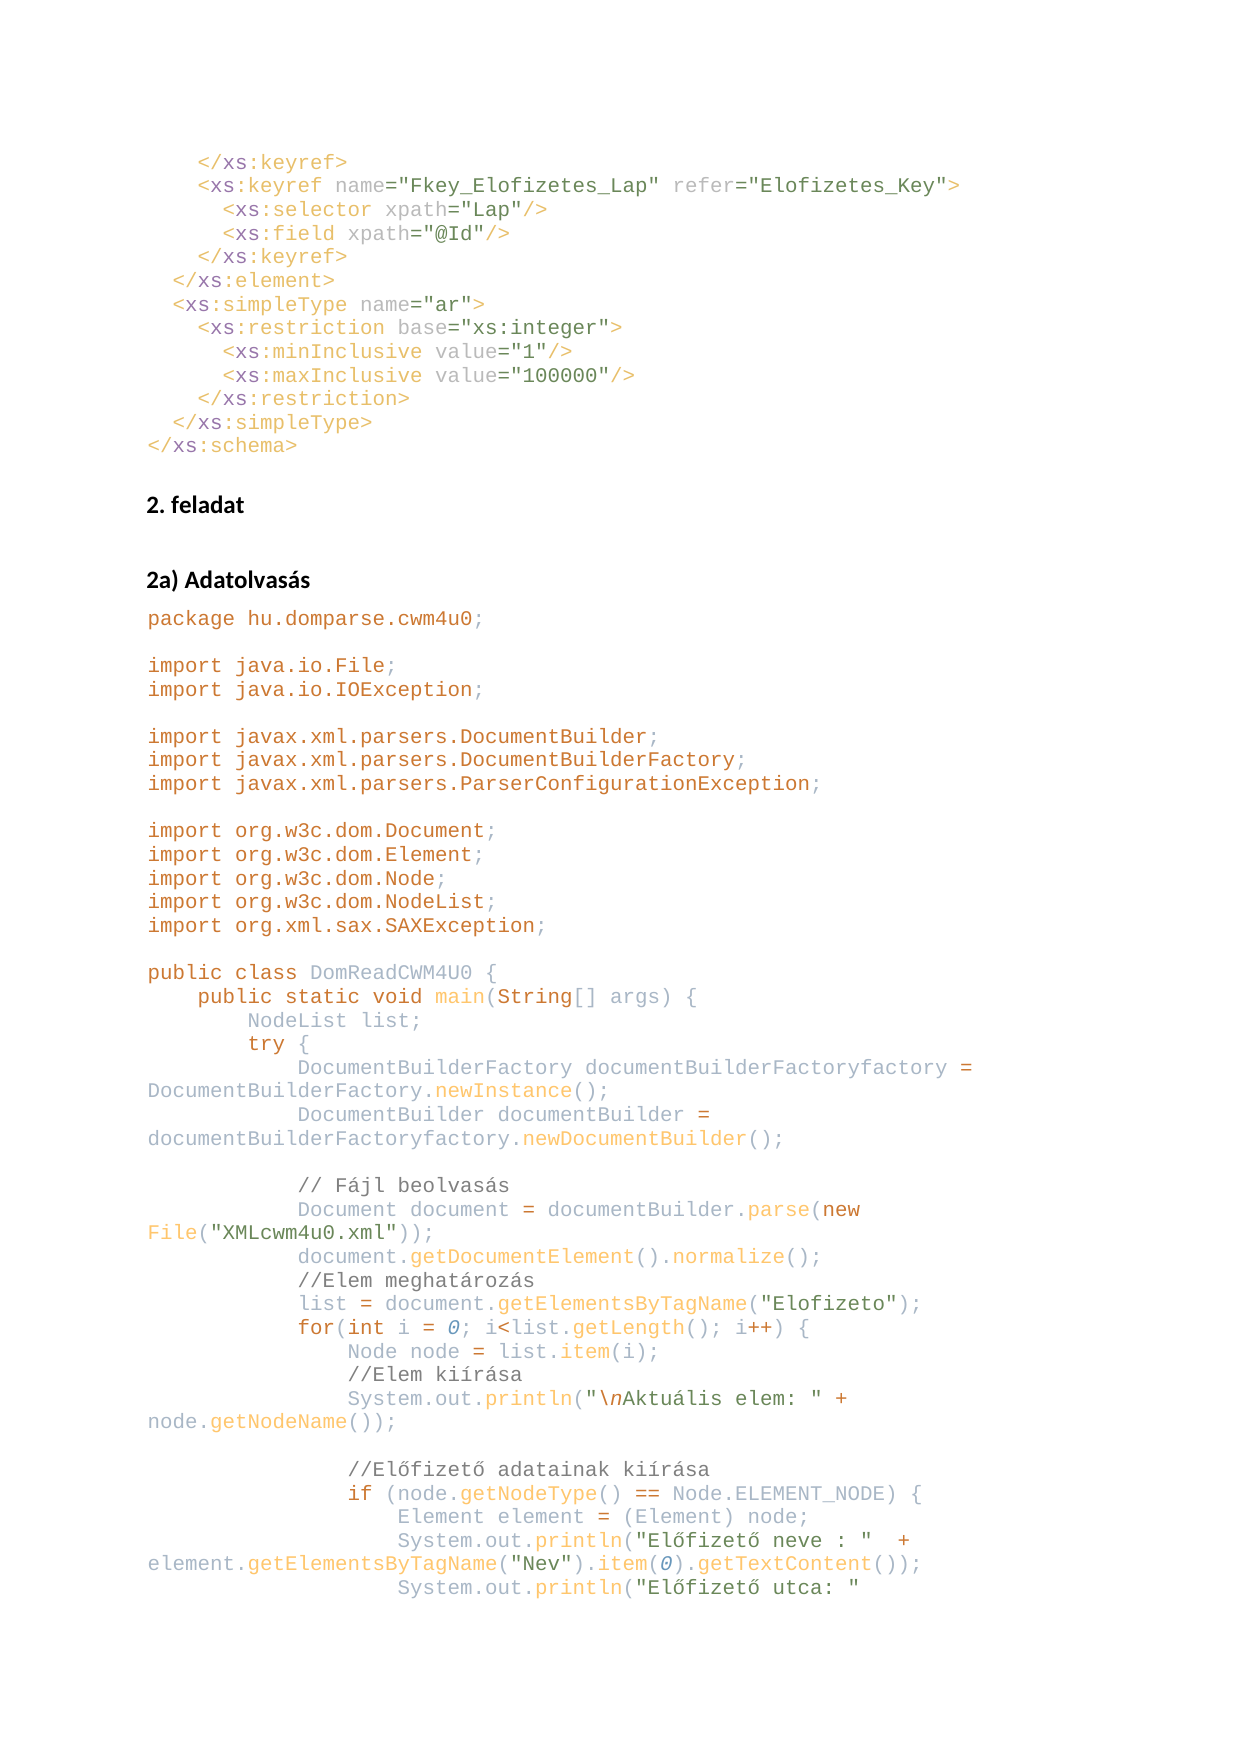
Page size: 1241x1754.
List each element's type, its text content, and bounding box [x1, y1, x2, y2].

subtitle 2a) Adatolvasás [146, 564, 1085, 595]
text 2. feladat [146, 489, 1085, 520]
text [147, 608, 1085, 1601]
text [147, 152, 1085, 459]
